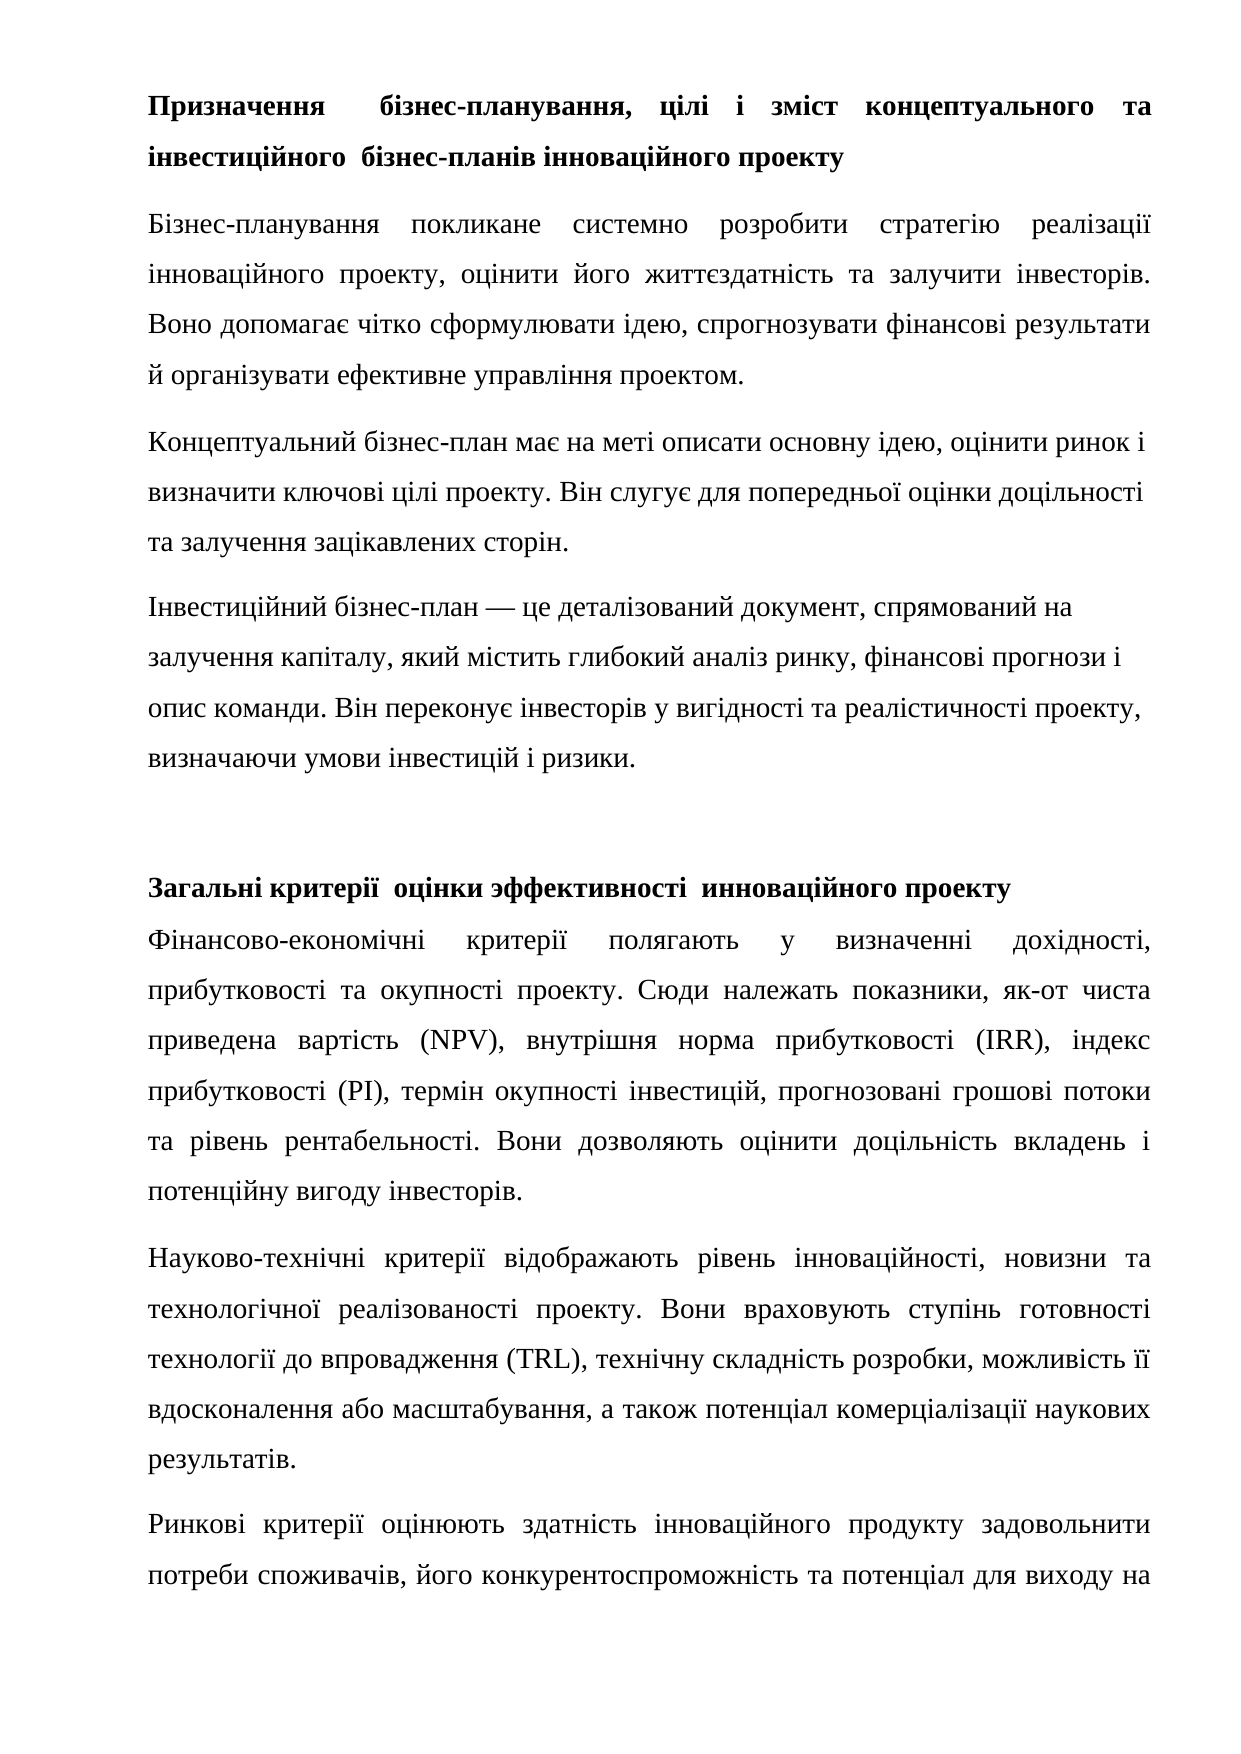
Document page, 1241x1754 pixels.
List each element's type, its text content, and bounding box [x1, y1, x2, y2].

text Фінансово-економічні критерії полягають у визначенні дохідності, прибутковості та окупності проекту. Сюди належать показники, як-от чиста приведена вартість (NPV), внутрішня норма прибутковості (IRR), індекс прибутковості (PI), термін окупності інвестицій, прогнозовані грошові потоки та рівень рентабельності. Вони дозволяють оцінити доцільність вкладень і потенційну вигоду інвесторів. [148, 922, 1152, 1207]
text Призначення бізнес-планування, цілі і зміст концептуального та інвестиційного бізнес-планів інноваційного проекту [148, 88, 1152, 172]
text Науково-технічні критерії відображають рівень інноваційності, новизни та технологічної реалізованості проекту. Вони враховують ступінь готовності технології до впровадження (TRL), технічну складність розробки, можливість її вдосконалення або масштабування, а також потенціал комерціалізації наукових результатів. [148, 1240, 1152, 1475]
text Інвестиційний бізнес-план — це деталізований документ, спрямований на залучення капіталу, який містить глибокий аналіз ринку, фінансові прогнози і опис команди. Він переконує інвесторів у вигідності та реалістичності проекту, визначаючи умови інвестицій і ризики. [148, 589, 1152, 774]
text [148, 1507, 1152, 1590]
text Концептуальний бізнес-план має на меті описати основну ідею, оцінити ринок і визначити ключові цілі проекту. Він слугує для попередньої оцінки доцільності та залучення зацікавлених сторін. [148, 424, 1152, 558]
text Бізнес-планування покликане системно розробити стратегію реалізації інноваційного проекту, оцінити його життєздатність та залучити інвесторів. Воно допомагає чітко сформулювати ідею, спрогнозувати фінансові результати й організувати ефективне управління проектом. [148, 206, 1152, 390]
text Загальні критерії оцінки эффективності инноваційного проекту [148, 870, 1152, 903]
